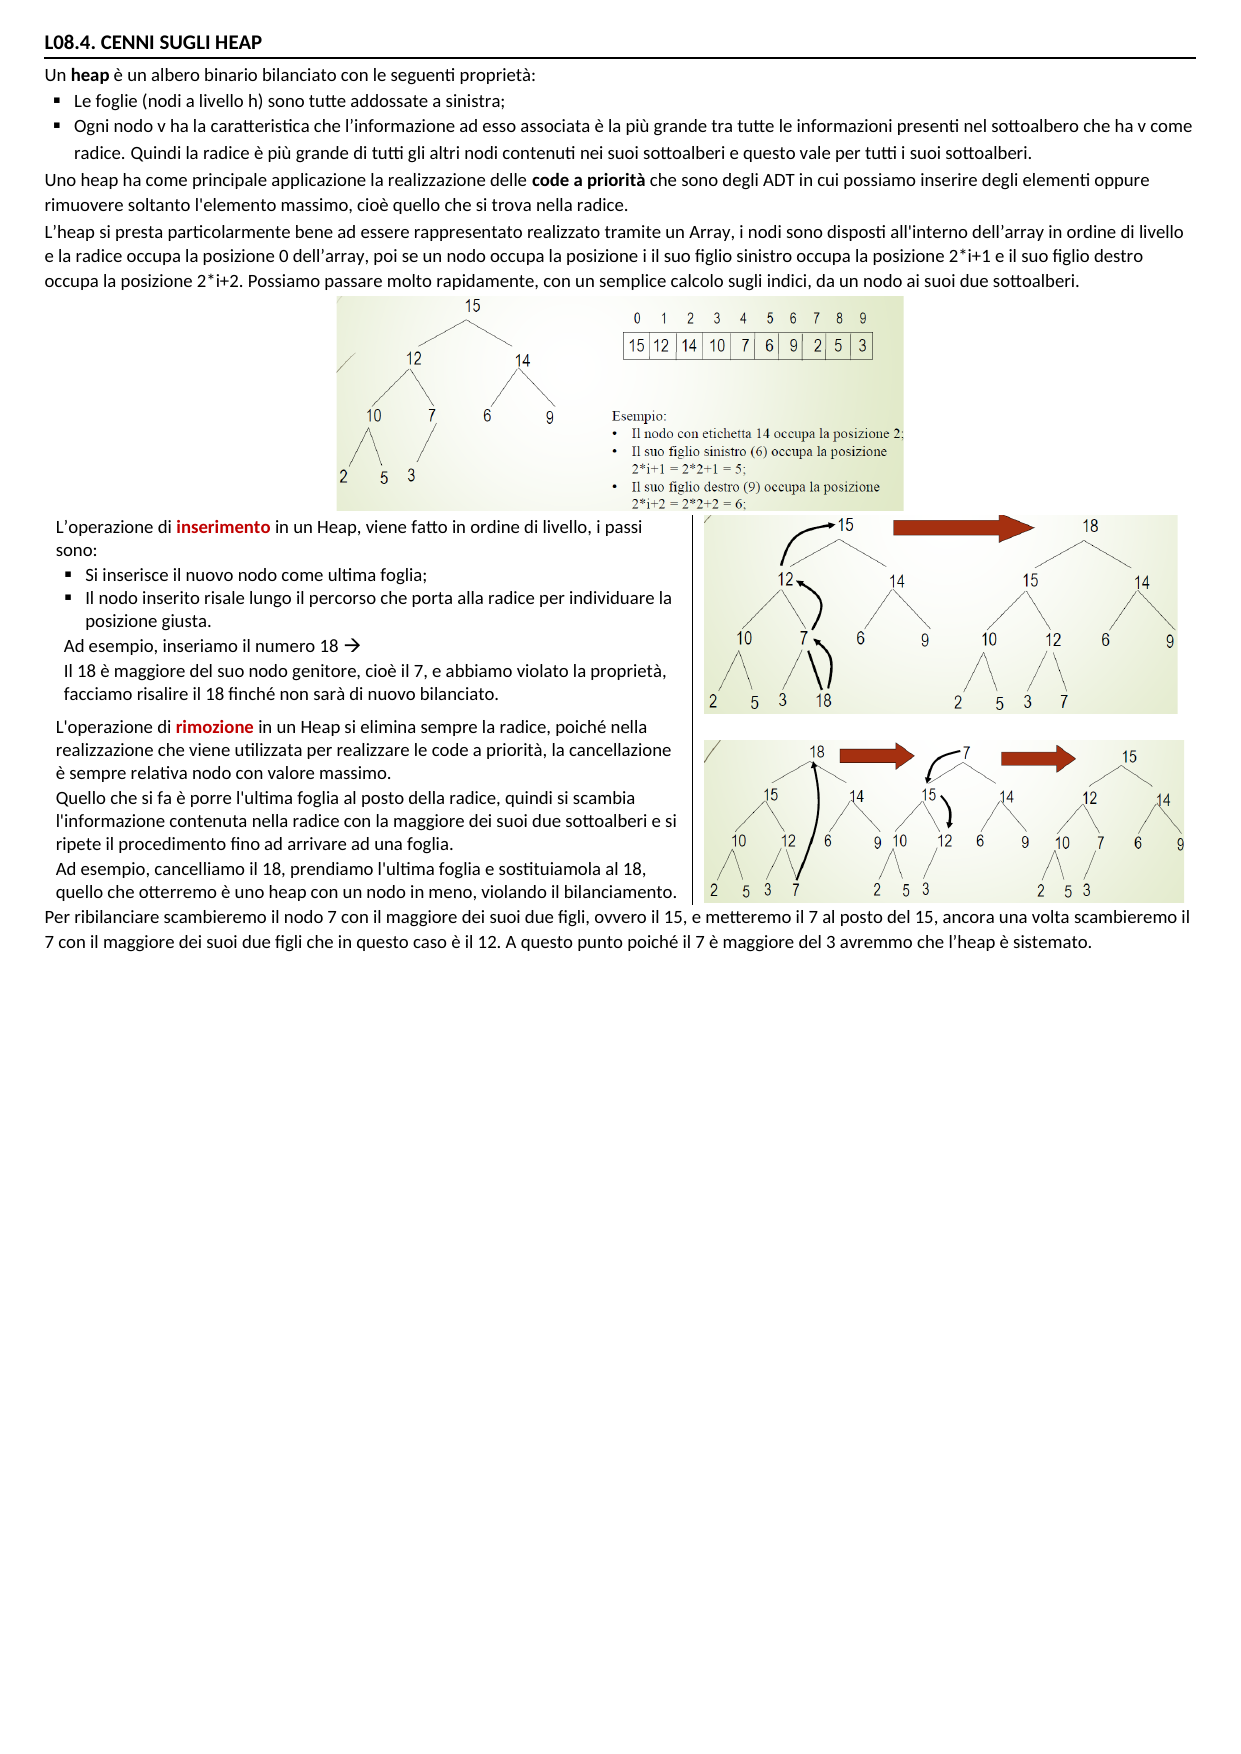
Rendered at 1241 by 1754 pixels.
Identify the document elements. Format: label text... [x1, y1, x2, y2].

table_header L’operazione di inserimento in un Heap, viene fatto in ordine di livello, i passi sono: Si inserisce il nuovo nodo come ultima foglia; Il nodo inserito risale lungo il percorso che porta alla radice per individuare la posizione giusta. Ad esempio, inseriamo il numero 18 Il 18 è maggiore del suo nodo genitore, cioè il 7, e abbiamo violato la proprietà, facciamo risalire il 18 finché non sarà di nuovo bilanciato. [44, 515, 692, 716]
picture [336, 296, 904, 511]
picture [704, 740, 1185, 903]
list Le foglie (nodi a livello h) sono tutte addossate a sinistra; [52, 89, 1196, 112]
text Uno heap ha come principale applicazione la realizzazione delle code a priorità che sono degli ADT in cui possiamo inserire degli elementi oppure rimuovere soltanto l'elemento massimo, cioè quello che si trova nella radice. [44, 168, 1196, 216]
table_cell [693, 716, 1196, 905]
list Ogni nodo v ha la caratteristica che l’informazione ad esso associata è la più grande tra tutte le informazioni presenti nel sottoalbero che ha v come radice. Quindi la radice è più grande di tutti gli altri nodi contenuti nei suoi sottoalberi e questo vale per tutti i suoi sottoalberi. [52, 114, 1196, 164]
text Un heap è un albero binario bilanciato con le seguenti proprietà: [44, 63, 1196, 86]
picture [704, 515, 1178, 714]
text L’heap si presta particolarmente bene ad essere rappresentato realizzato tramite un Array, i nodi sono disposti all'interno dell’array in ordine di livello e la radice occupa la posizione 0 dell’array, poi se un nodo occupa la posizione i il suo figlio sinistro occupa la posizione 2*i+1 e il suo figlio destro occupa la posizione 2*i+2. Possiamo passare molto rapidamente, con un semplice calcolo sugli indici, da un nodo ai suoi due sottoalberi. [44, 220, 1196, 292]
table_cell L'operazione di rimozione in un Heap si elimina sempre la radice, poiché nella realizzazione che viene utilizzata per realizzare le code a priorità, la cancellazione è sempre relativa nodo con valore massimo. Quello che si fa è porre l'ultima foglia al posto della radice, quindi si scambia l'informazione contenuta nella radice con la maggiore dei suoi due sottoalberi e si ripete il procedimento fino ad arrivare ad una foglia. Ad esempio, cancelliamo il 18, prendiamo l'ultima foglia e sostituiamola al 18, quello che otterremo è uno heap con un nodo in meno, violando il bilanciamento. [44, 716, 692, 905]
text L08.4. CENNI SUGLI HEAP [44, 29, 1196, 57]
table_header [693, 515, 1196, 716]
text Per ribilanciare scambieremo il nodo 7 con il maggiore dei suoi due figli, ovvero il 15, e metteremo il 7 al posto del 15, ancora una volta scambieremo il 7 con il maggiore dei suoi due figli che in questo caso è il 12. A questo punto poiché il 7 è maggiore del 3 avremmo che l’heap è sistemato. [44, 905, 1196, 953]
